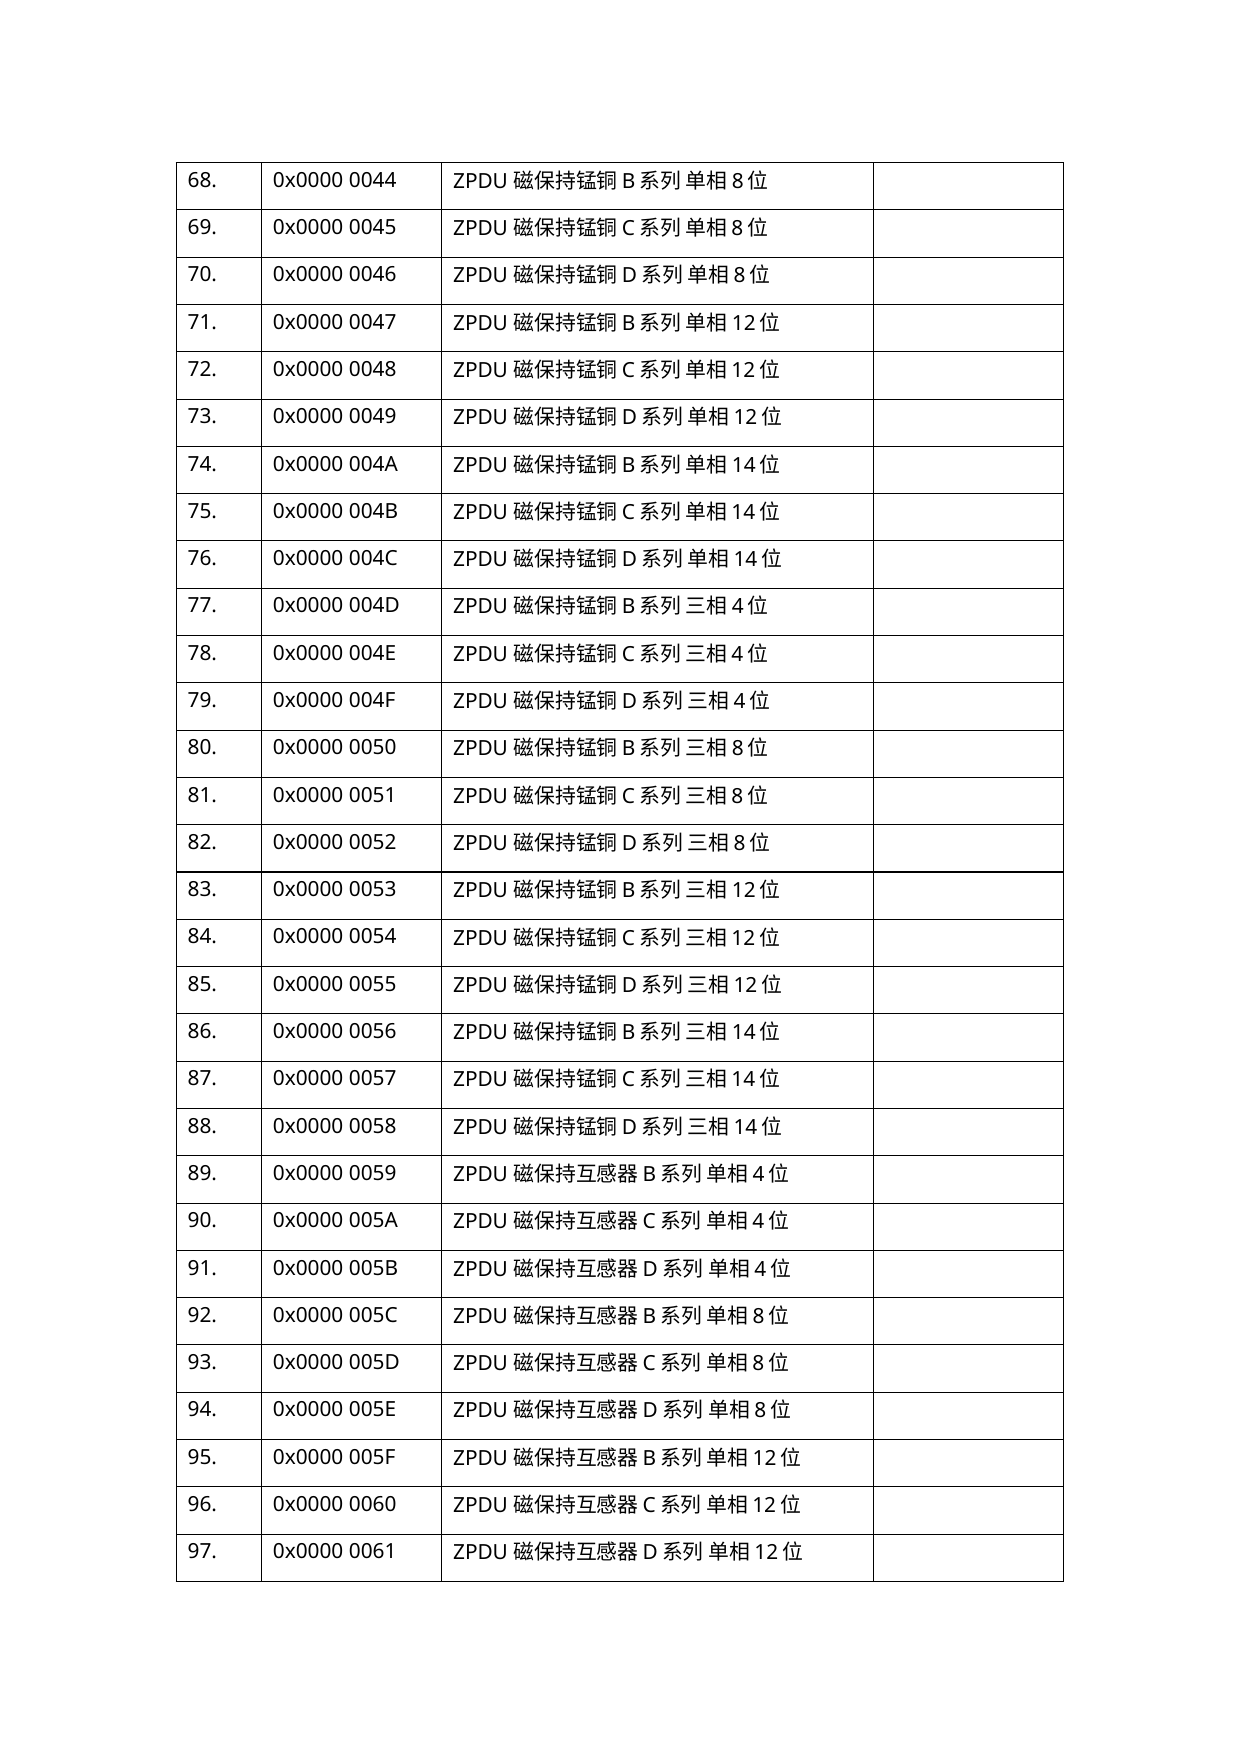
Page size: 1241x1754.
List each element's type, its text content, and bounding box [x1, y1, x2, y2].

table_cell [874, 589, 1063, 635]
table_cell [874, 873, 1063, 919]
table_cell ZPDU 磁保持锰铜D系列 三相12位 [442, 967, 873, 1013]
table_cell 0x0000 004B [262, 494, 441, 540]
table_cell [177, 400, 261, 446]
table_cell ZPDU 磁保持锰铜C系列 三相8位 [442, 778, 873, 824]
table_cell [177, 683, 261, 729]
table_cell [177, 636, 261, 682]
table_cell 0x0000 005A [262, 1204, 441, 1250]
table_cell [874, 1298, 1063, 1344]
table_cell 0x0000 004E [262, 636, 441, 682]
table_cell 0x0000 0048 [262, 352, 441, 398]
table_cell 0x0000 005C [262, 1298, 441, 1344]
table_cell 0x0000 0054 [262, 920, 441, 966]
table_cell 0x0000 0044 [262, 163, 441, 209]
table_cell [874, 778, 1063, 824]
table_cell [177, 447, 261, 493]
table_cell [874, 1109, 1063, 1155]
table_cell [177, 1440, 261, 1486]
table_cell [874, 1345, 1063, 1392]
table_cell [177, 873, 261, 919]
table_cell ZPDU 磁保持锰铜D系列 三相4位 [442, 683, 873, 729]
table_cell [177, 258, 261, 304]
table_cell 0x0000 0061 [262, 1535, 441, 1581]
table_cell 0x0000 0058 [262, 1109, 441, 1155]
table_cell 0x0000 0055 [262, 967, 441, 1013]
table_cell ZPDU 磁保持锰铜B系列 三相8位 [442, 731, 873, 777]
table_cell [177, 589, 261, 635]
table_cell 0x0000 0047 [262, 305, 441, 351]
table_cell ZPDU 磁保持互感器C系列 单相8位 [442, 1345, 873, 1392]
table_cell ZPDU 磁保持互感器B系列 单相4位 [442, 1156, 873, 1202]
table_cell [874, 1251, 1063, 1297]
table_cell ZPDU 磁保持互感器B系列 单相8位 [442, 1298, 873, 1344]
table_cell [177, 731, 261, 777]
table_cell 0x0000 005D [262, 1345, 441, 1392]
table_cell ZPDU 磁保持锰铜D系列 三相8位 [442, 825, 873, 871]
table_cell [874, 1535, 1063, 1581]
table_cell ZPDU 磁保持锰铜D系列 单相14位 [442, 541, 873, 588]
table_cell [874, 967, 1063, 1013]
table_cell [177, 1487, 261, 1533]
table_cell [177, 1204, 261, 1250]
table_cell ZPDU 磁保持互感器D系列 单相8位 [442, 1393, 873, 1439]
table_cell [874, 163, 1063, 209]
table_cell [177, 1298, 261, 1344]
table_cell [177, 1345, 261, 1392]
table_cell ZPDU 磁保持锰铜D系列 单相8位 [442, 258, 873, 304]
table_cell 0x0000 004C [262, 541, 441, 588]
table_cell 0x0000 004A [262, 447, 441, 493]
table_cell [874, 258, 1063, 304]
table_cell [874, 1014, 1063, 1061]
table_cell [874, 541, 1063, 588]
table_cell [177, 1109, 261, 1155]
table_cell [177, 920, 261, 966]
table_cell [177, 967, 261, 1013]
table_cell ZPDU 磁保持锰铜D系列 三相14位 [442, 1109, 873, 1155]
table_cell ZPDU 磁保持互感器C系列 单相12位 [442, 1487, 873, 1533]
table_cell [874, 305, 1063, 351]
table_cell ZPDU 磁保持锰铜C系列 三相12位 [442, 920, 873, 966]
table_cell ZPDU 磁保持锰铜B系列 三相4位 [442, 589, 873, 635]
table_cell [177, 1156, 261, 1202]
table_cell 0x0000 005E [262, 1393, 441, 1439]
table_cell 0x0000 0059 [262, 1156, 441, 1202]
table_cell [874, 636, 1063, 682]
table_cell [177, 778, 261, 824]
table_cell [177, 541, 261, 588]
table_cell ZPDU 磁保持锰铜C系列 单相8位 [442, 210, 873, 257]
table_cell 0x0000 0056 [262, 1014, 441, 1061]
table_cell 0x0000 005F [262, 1440, 441, 1486]
table_cell [874, 447, 1063, 493]
table_cell [874, 825, 1063, 871]
table_cell [874, 210, 1063, 257]
table_cell ZPDU 磁保持锰铜C系列 单相12位 [442, 352, 873, 398]
table_cell [874, 400, 1063, 446]
table_cell ZPDU 磁保持锰铜D系列 单相12位 [442, 400, 873, 446]
table_cell [874, 920, 1063, 966]
table_cell [177, 1014, 261, 1061]
table_cell 0x0000 0051 [262, 778, 441, 824]
table_cell ZPDU 磁保持锰铜B系列 三相14位 [442, 1014, 873, 1061]
table_cell 0x0000 0060 [262, 1487, 441, 1533]
table_cell 0x0000 005B [262, 1251, 441, 1297]
table_cell [874, 494, 1063, 540]
table_cell [874, 1440, 1063, 1486]
table_cell [874, 1204, 1063, 1250]
table_cell [874, 1062, 1063, 1108]
table_cell 0x0000 0057 [262, 1062, 441, 1108]
table_cell [874, 731, 1063, 777]
table_cell [177, 1535, 261, 1581]
table_cell ZPDU 磁保持锰铜B系列 单相8位 [442, 163, 873, 209]
table_cell ZPDU 磁保持锰铜C系列 三相14位 [442, 1062, 873, 1108]
table_cell 0x0000 0050 [262, 731, 441, 777]
table_cell ZPDU 磁保持锰铜C系列 单相14位 [442, 494, 873, 540]
table_cell ZPDU 磁保持锰铜B系列 三相12位 [442, 873, 873, 919]
table_cell ZPDU 磁保持互感器B系列 单相12位 [442, 1440, 873, 1486]
table_cell 0x0000 0046 [262, 258, 441, 304]
table_cell 0x0000 0049 [262, 400, 441, 446]
table_cell [874, 683, 1063, 729]
table_cell ZPDU 磁保持锰铜C系列 三相4位 [442, 636, 873, 682]
table_cell ZPDU 磁保持互感器D系列 单相4位 [442, 1251, 873, 1297]
table_cell 0x0000 004D [262, 589, 441, 635]
table_cell [177, 163, 261, 209]
table_cell [177, 1393, 261, 1439]
table_cell [874, 352, 1063, 398]
table_cell [177, 210, 261, 257]
table_cell [177, 825, 261, 871]
table_cell [874, 1156, 1063, 1202]
table_cell ZPDU 磁保持锰铜B系列 单相14位 [442, 447, 873, 493]
table_cell ZPDU 磁保持互感器D系列 单相12位 [442, 1535, 873, 1581]
table_cell 0x0000 0052 [262, 825, 441, 871]
table_cell 0x0000 0045 [262, 210, 441, 257]
table_cell [177, 1062, 261, 1108]
table_cell [874, 1393, 1063, 1439]
table_cell [177, 1251, 261, 1297]
table_cell [177, 305, 261, 351]
table_cell 0x0000 004F [262, 683, 441, 729]
table_cell [874, 1487, 1063, 1533]
table_cell ZPDU 磁保持锰铜B系列 单相12位 [442, 305, 873, 351]
table_cell [177, 494, 261, 540]
table_cell ZPDU 磁保持互感器C系列 单相4位 [442, 1204, 873, 1250]
table_cell 0x0000 0053 [262, 873, 441, 919]
table_cell [177, 352, 261, 398]
